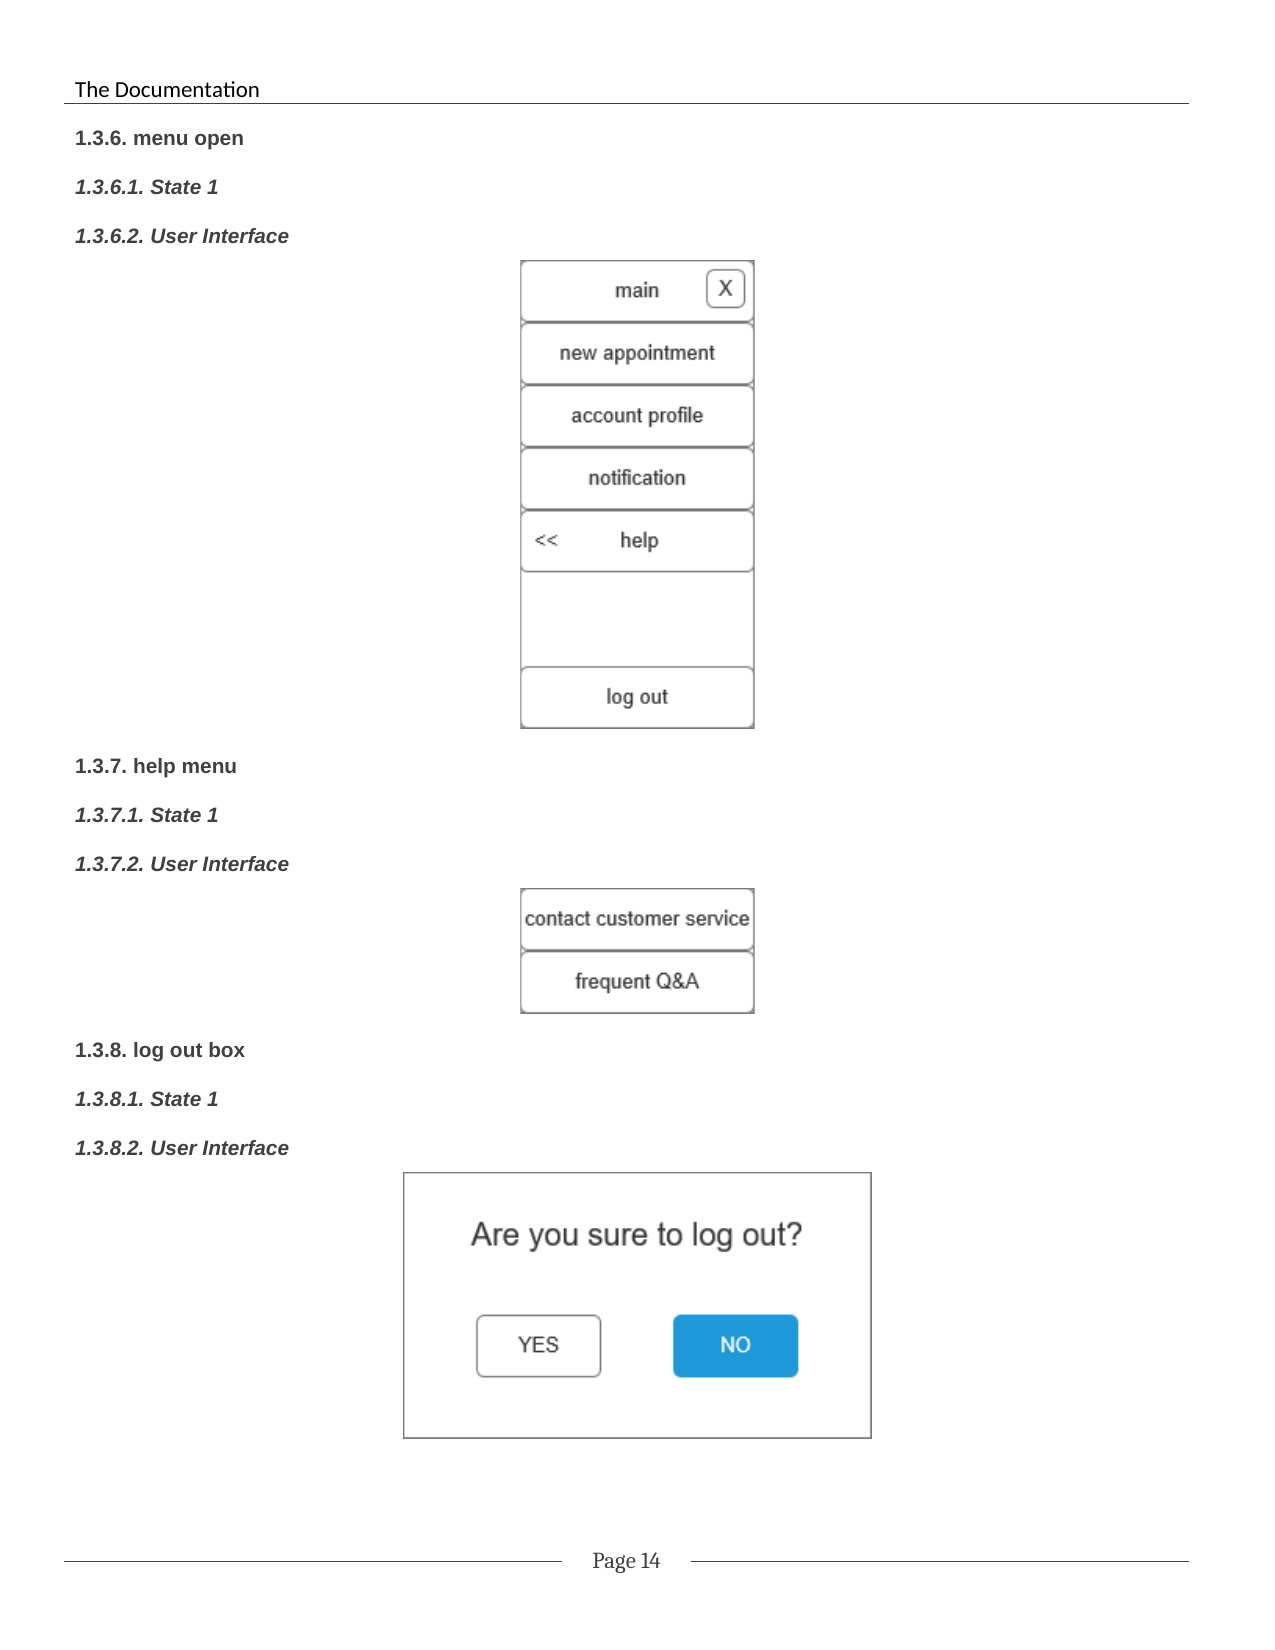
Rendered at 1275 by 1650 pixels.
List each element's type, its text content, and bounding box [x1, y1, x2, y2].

subtitle State 1 [75, 1087, 1200, 1111]
subtitle User Interface [75, 224, 1200, 248]
subtitle User Interface [75, 1136, 1200, 1160]
picture [520, 260, 755, 729]
subtitle State 1 [75, 803, 1200, 827]
picture [520, 888, 755, 1014]
subtitle menu open [75, 126, 1200, 150]
picture [403, 1172, 872, 1439]
subtitle User Interface [75, 852, 1200, 876]
subtitle help menu [75, 754, 1200, 778]
subtitle State 1 [75, 175, 1200, 199]
subtitle log out box [75, 1038, 1200, 1062]
